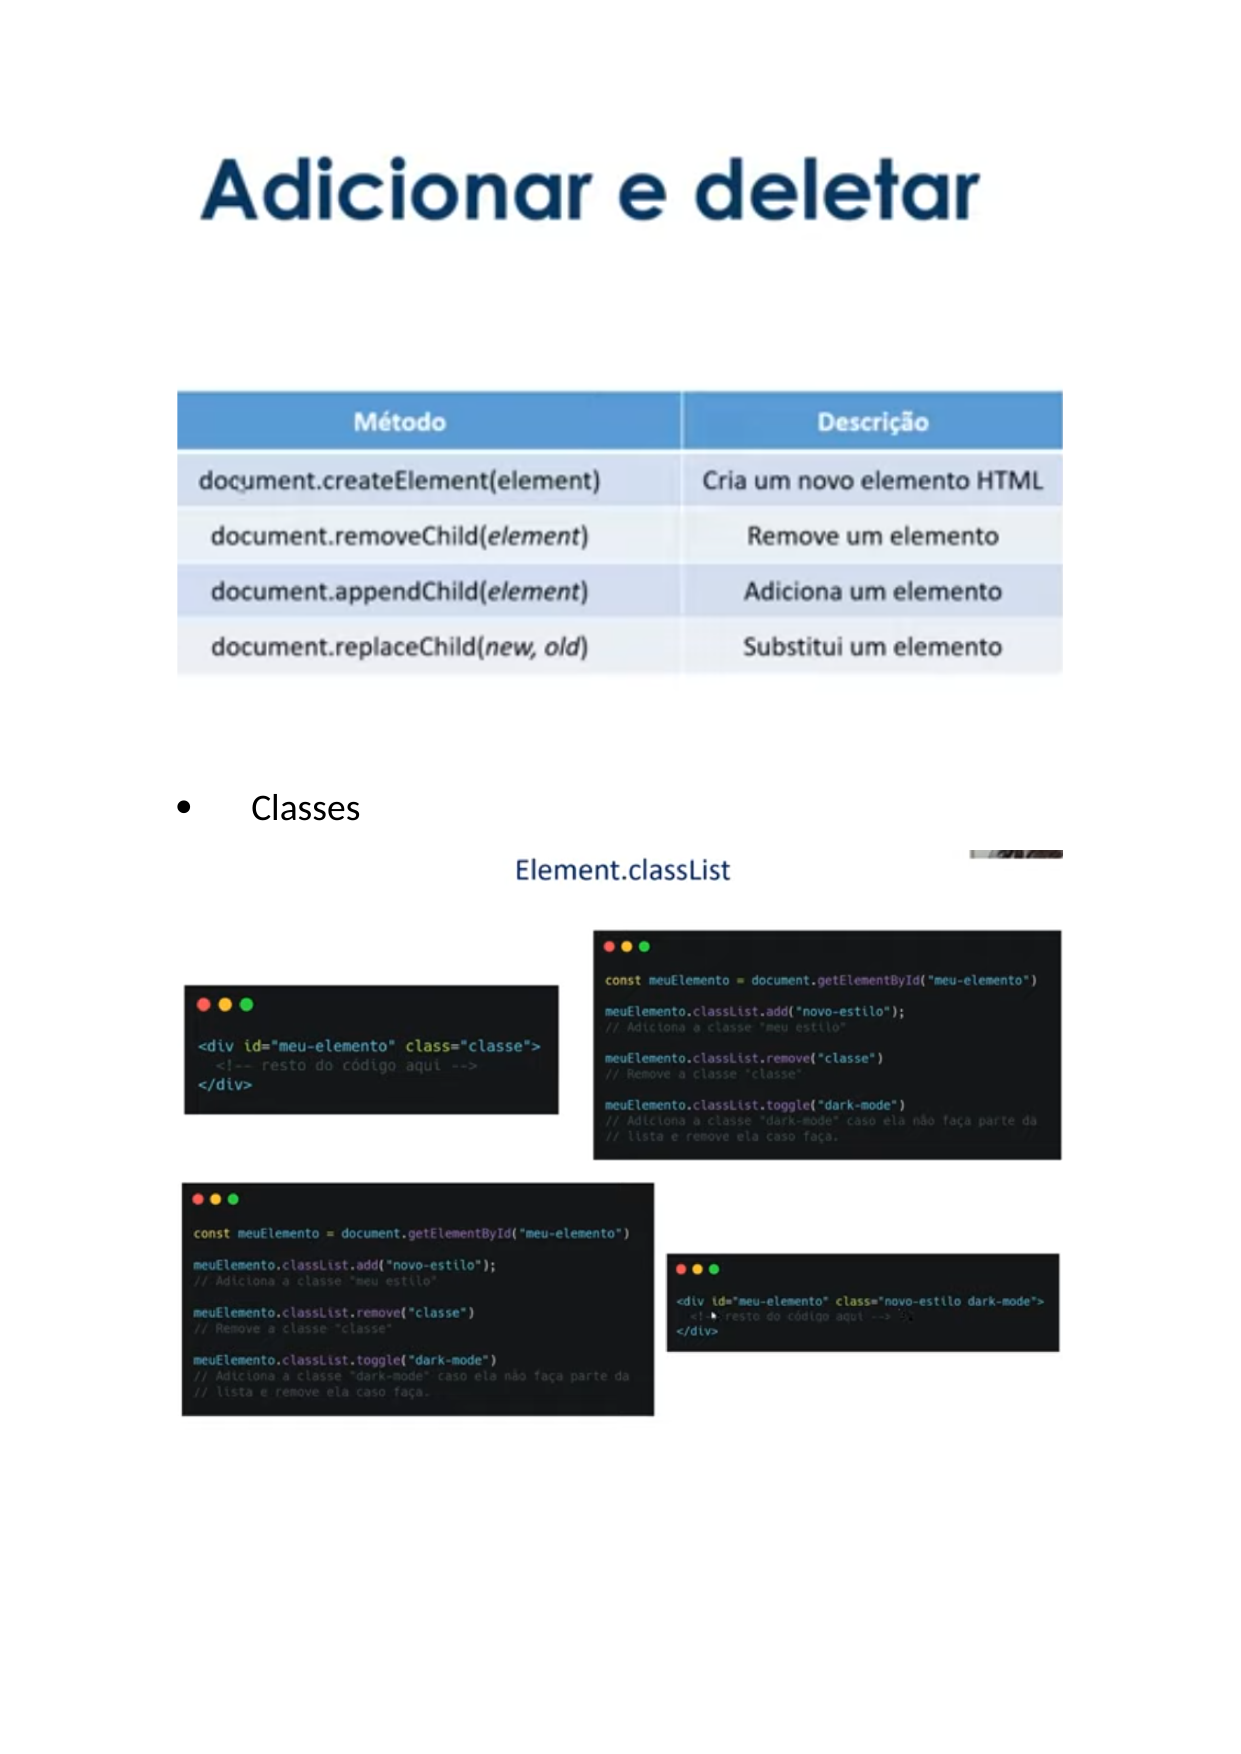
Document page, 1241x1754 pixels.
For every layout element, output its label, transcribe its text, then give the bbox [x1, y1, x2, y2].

picture [177, 1180, 1063, 1430]
picture [177, 850, 1063, 1161]
list Classes [177, 784, 1063, 830]
picture [177, 147, 1063, 766]
